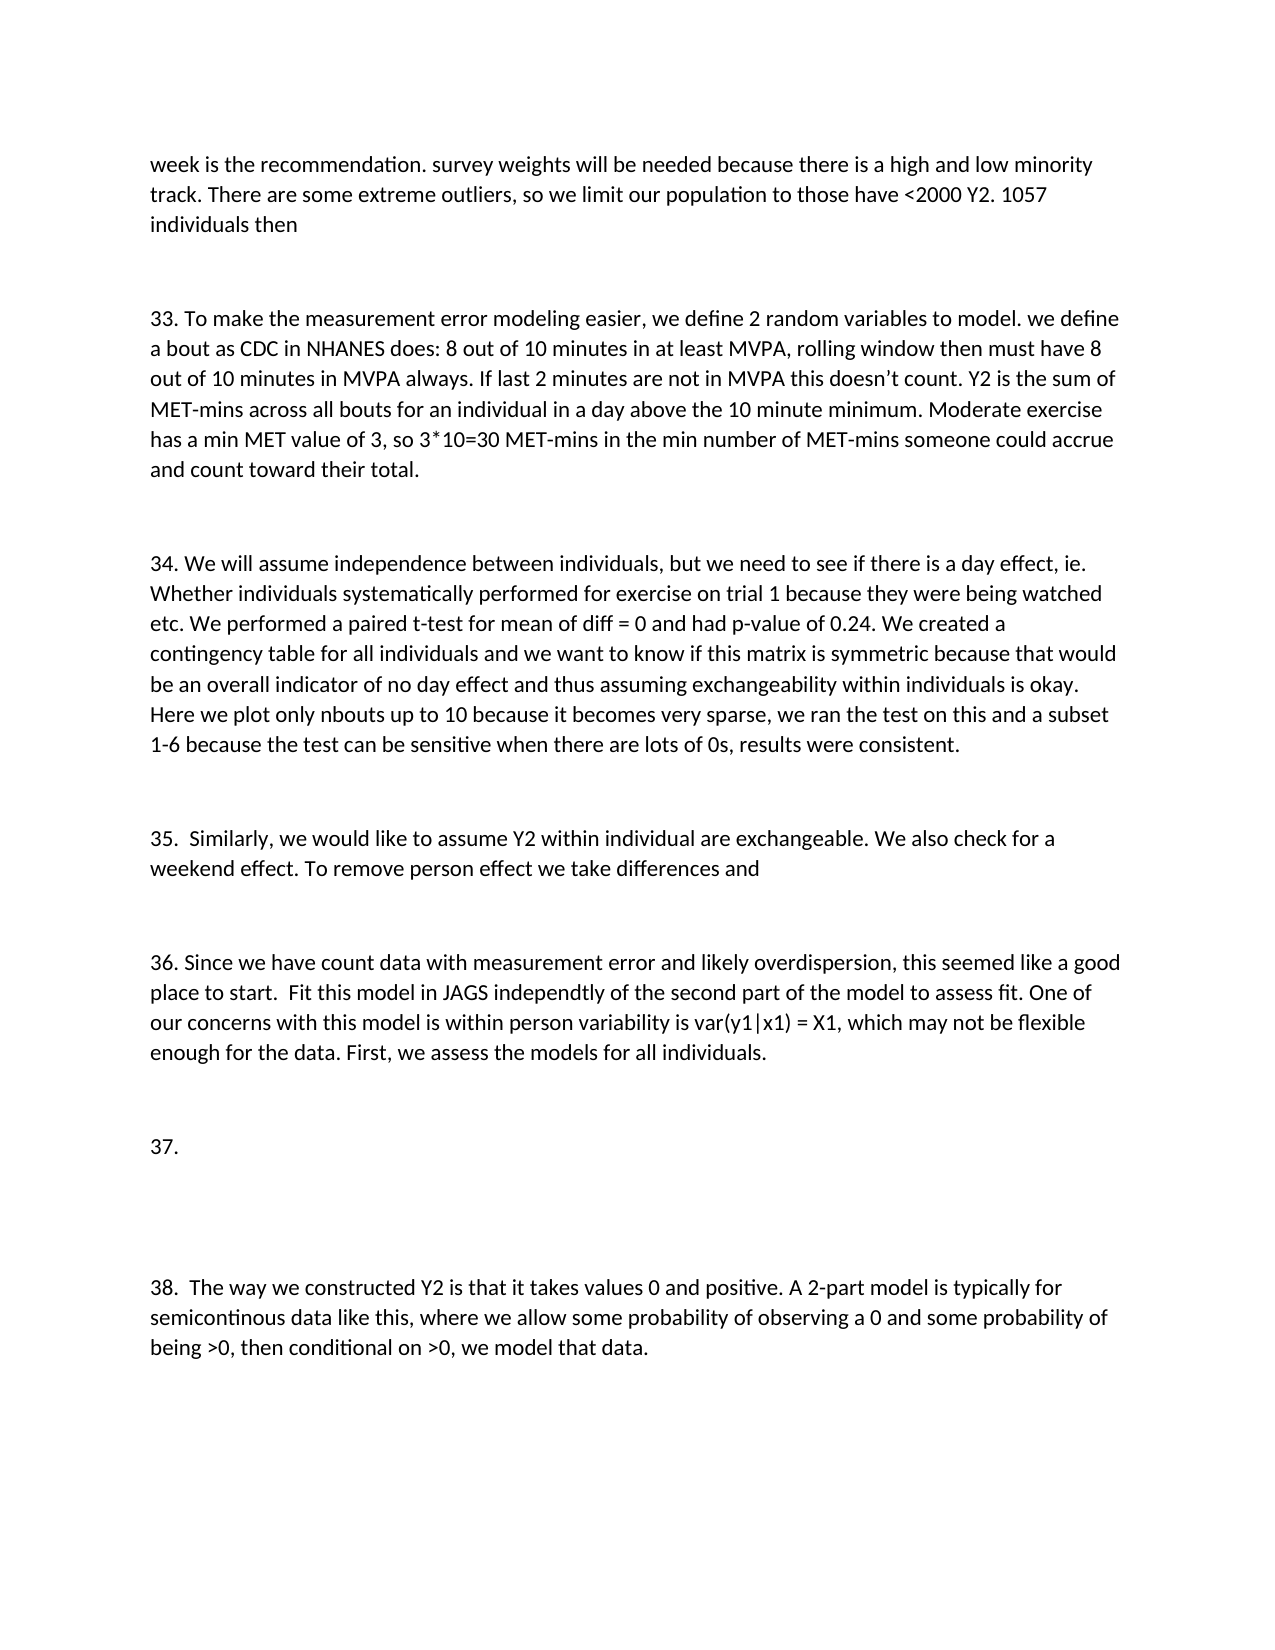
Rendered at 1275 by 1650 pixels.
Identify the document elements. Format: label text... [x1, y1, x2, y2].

text 37. [150, 1132, 1125, 1160]
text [150, 150, 1125, 238]
text 33. To make the measurement error modeling easier, we define 2 random variables to model. we define a bout as CDC in NHANES does: 8 out of 10 minutes in at least MVPA, rolling window then must have 8 out of 10 minutes in MVPA always. If last 2 minutes are not in MVPA this doesn’t count. Y2 is the sum of MET-mins across all bouts for an individual in a day above the 10 minute minimum. Moderate exercise has a min MET value of 3, so 3*10=30 MET-mins in the min number of MET-mins someone could accrue and count toward their total. [150, 304, 1125, 483]
text 38. The way we constructed Y2 is that it takes values 0 and positive. A 2-part model is typically for semicontinous data like this, where we allow some probability of observing a 0 and some probability of being >0, then conditional on >0, we model that data. [150, 1273, 1125, 1361]
text 34. We will assume independence between individuals, but we need to see if there is a day effect, ie. Whether individuals systematically performed for exercise on trial 1 because they were being watched etc. We performed a paired t-test for mean of diff = 0 and had p-value of 0.24. We created a contingency table for all individuals and we want to know if this matrix is symmetric because that would be an overall indicator of no day effect and thus assuming exchangeability within individuals is okay. Here we plot only nbouts up to 10 because it becomes very sparse, we ran the test on this and a subset 1-6 because the test can be sensitive when there are lots of 0s, results were consistent. [150, 549, 1125, 758]
text 35. Similarly, we would like to assume Y2 within individual are exchangeable. We also check for a weekend effect. To remove person effect we take differences and [150, 824, 1125, 882]
text 36. Since we have count data with measurement error and likely overdispersion, this seemed like a good place to start. Fit this model in JAGS independtly of the second part of the model to assess fit. One of our concerns with this model is within person variability is var(y1|x1) = X1, which may not be flexible enough for the data. First, we assess the models for all individuals. [150, 948, 1125, 1067]
